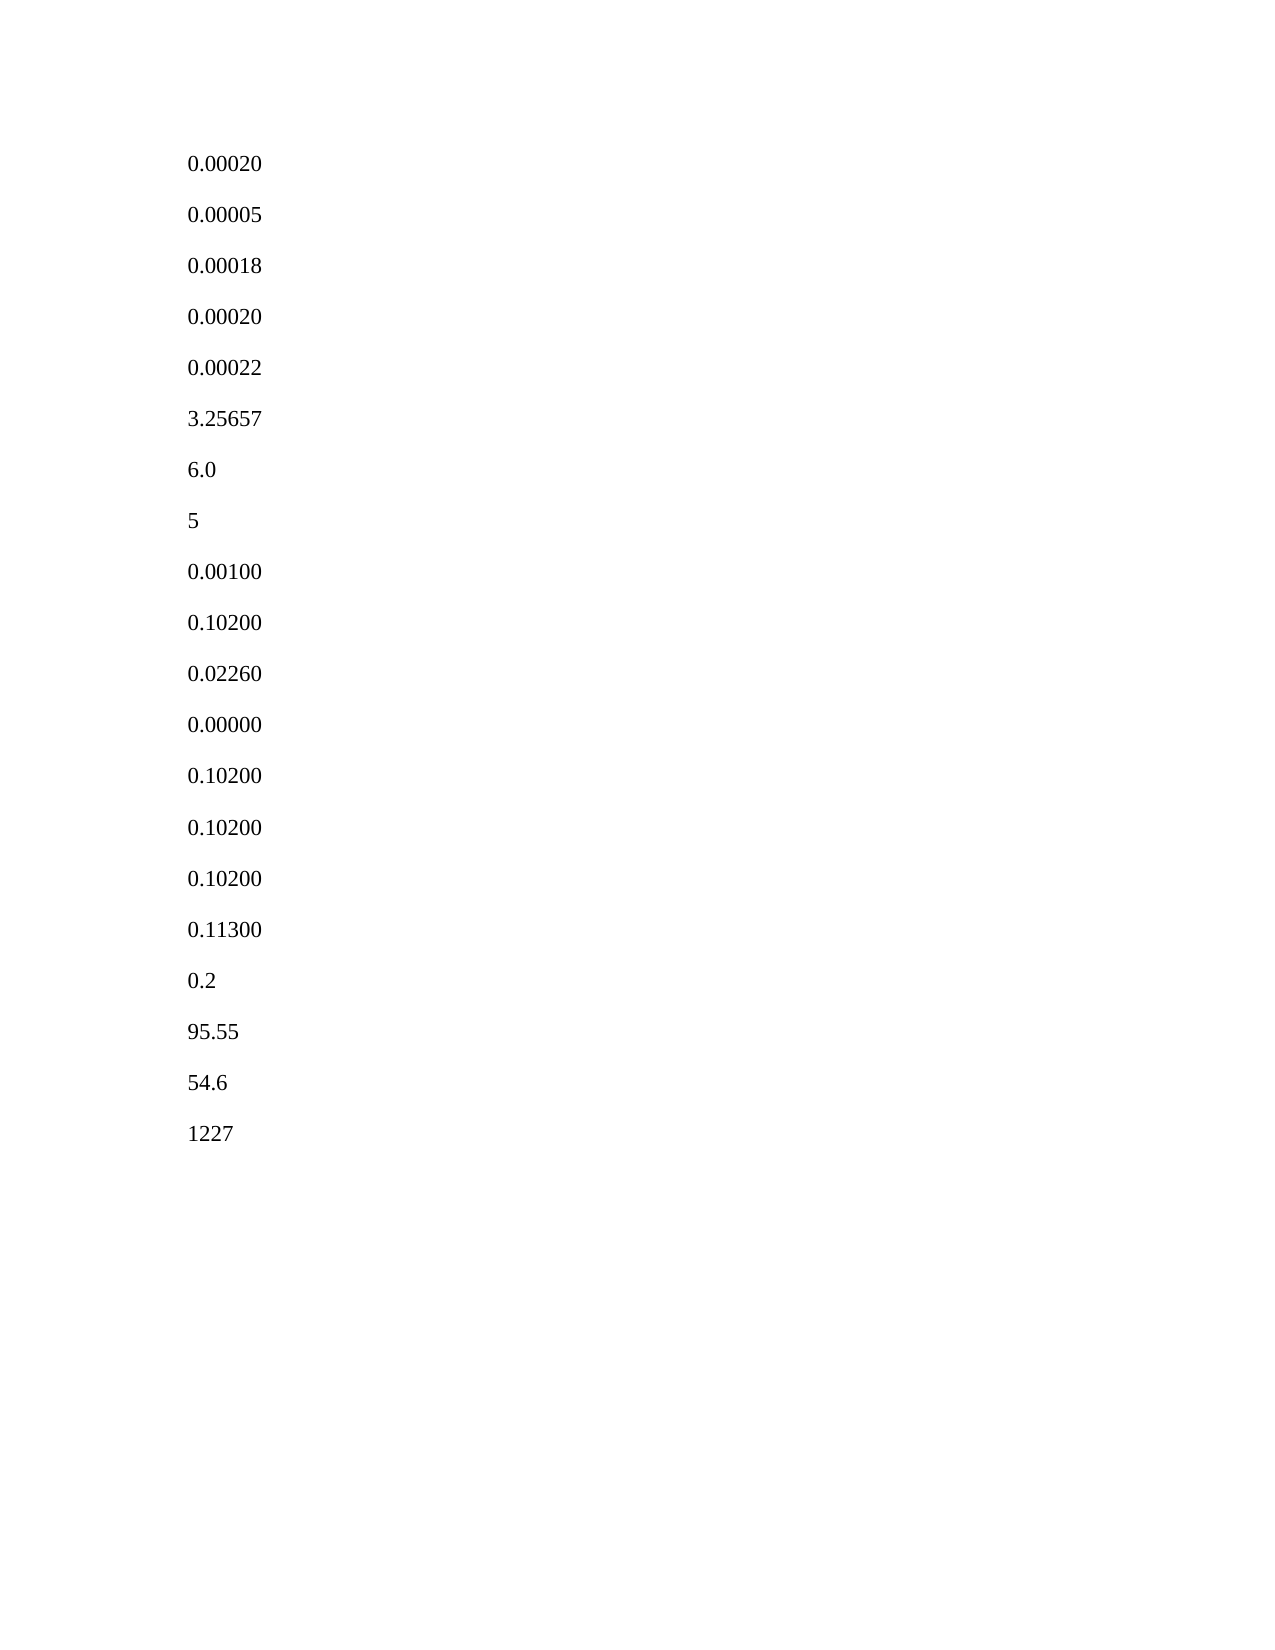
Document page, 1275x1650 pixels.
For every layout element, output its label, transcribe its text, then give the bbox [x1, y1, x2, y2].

table_cell 0.11300 [176, 916, 1076, 967]
table_cell 95.55 [176, 1018, 1076, 1069]
table_cell 54.6 [176, 1069, 1076, 1120]
table_cell 6.0 [176, 456, 1076, 507]
table_cell 0.10200 [176, 865, 1076, 916]
table_cell 1227 [176, 1120, 1076, 1171]
table_cell 0.10200 [176, 609, 1076, 660]
table_cell 0.00000 [176, 711, 1076, 762]
table_cell 0.00100 [176, 558, 1076, 609]
table_cell 0.2 [176, 967, 1076, 1018]
table_cell 0.00020 [176, 303, 1076, 354]
table_cell 0.00018 [176, 252, 1076, 303]
table_cell 0.10200 [176, 814, 1076, 864]
table_cell 0.10200 [176, 763, 1076, 813]
table_cell 3.25657 [176, 405, 1076, 456]
table_cell 0.00005 [176, 201, 1076, 252]
table_cell 5 [176, 507, 1076, 558]
table_cell 0.00020 [176, 150, 1076, 201]
table_cell 0.00022 [176, 354, 1076, 405]
table_cell 0.02260 [176, 660, 1076, 711]
